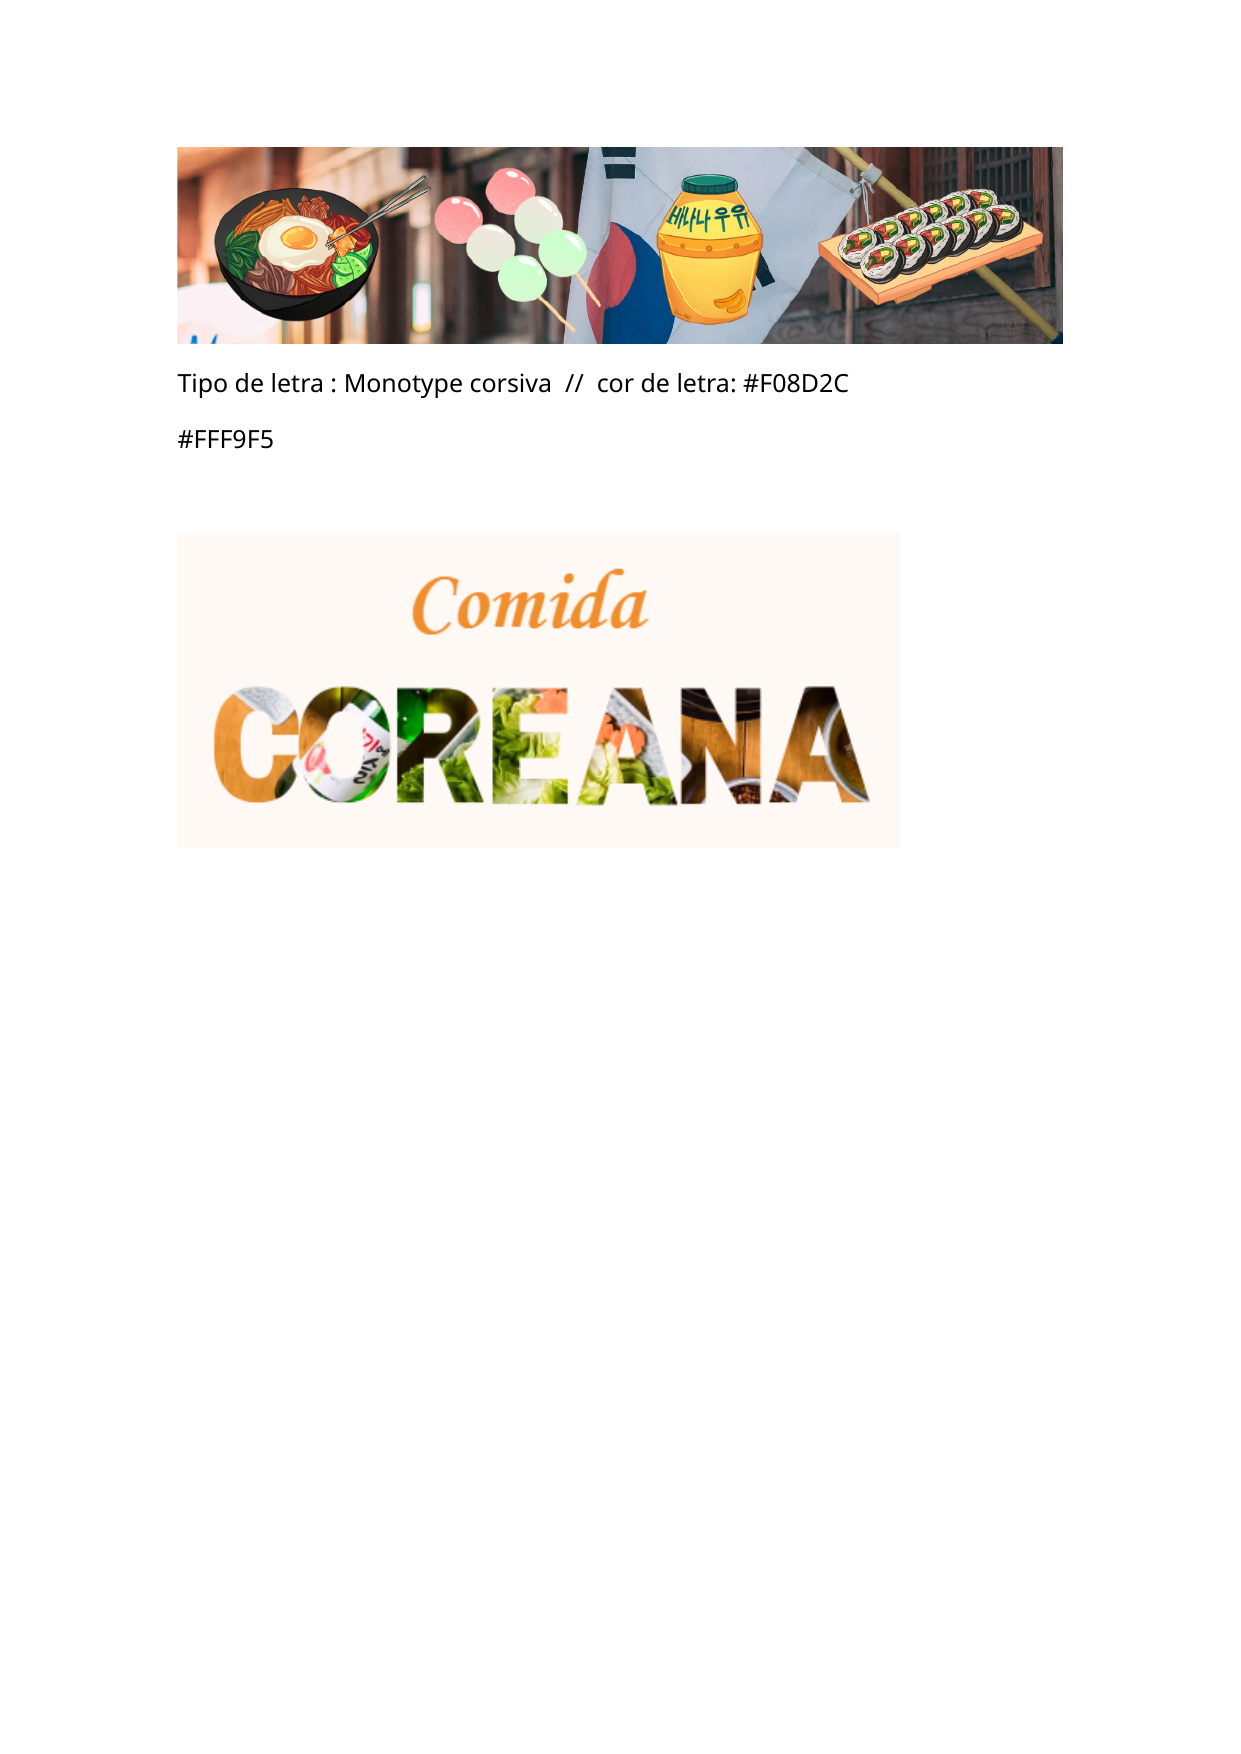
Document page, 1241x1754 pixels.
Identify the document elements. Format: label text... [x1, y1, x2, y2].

picture [177, 533, 901, 848]
text #FFF9F5 [177, 422, 1063, 456]
text Tipo de letra : Monotype corsiva // cor de letra: #F08D2C [177, 366, 1063, 400]
picture [177, 147, 1063, 344]
